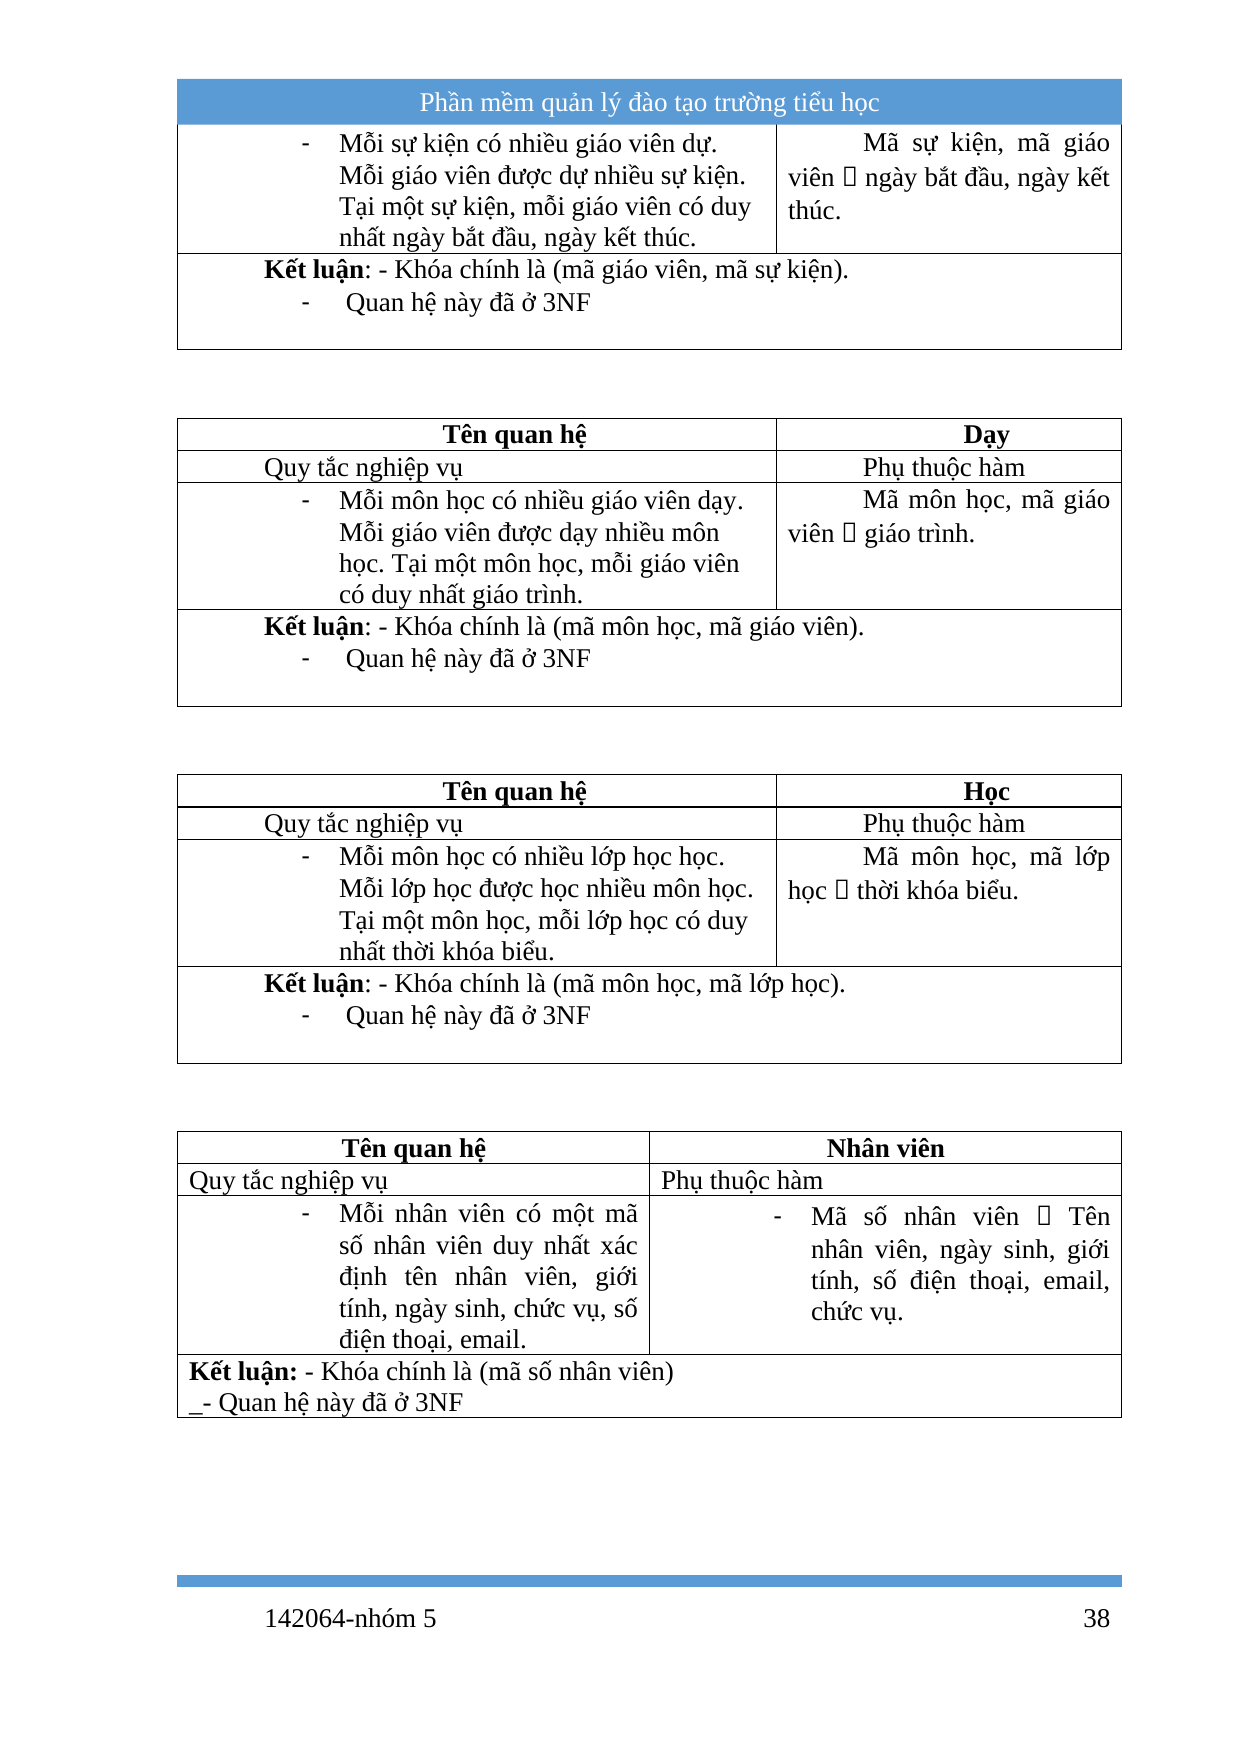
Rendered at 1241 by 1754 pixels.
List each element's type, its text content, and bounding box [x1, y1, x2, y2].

table_header Nhân viên [650, 1132, 1121, 1163]
table_cell Mỗi môn học có nhiều giáo viên dạy. Mỗi giáo viên được dạy nhiều môn học. Tại một môn học, mỗi giáo viên có duy nhất giáo trình. [178, 483, 776, 609]
table_cell Kết luận: - Khóa chính là (mã môn học, mã lớp học). Quan hệ này đã ở 3NF [178, 967, 1121, 1062]
table_cell Mã sự kiện, mã giáo viên  ngày bắt đầu, ngày kết thúc. [777, 125, 1121, 252]
table_cell Kết luận: - Khóa chính là (mã môn học, mã giáo viên). Quan hệ này đã ở 3NF [178, 610, 1121, 706]
table_cell Mã môn học, mã giáo viên  giáo trình. [777, 483, 1121, 609]
table_header Dạy [777, 419, 1121, 449]
table_cell Mỗi môn học có nhiều lớp học học. Mỗi lớp học được học nhiều môn học. Tại một môn học, mỗi lớp học có duy nhất thời khóa biểu. [178, 840, 776, 966]
table_header Tên quan hệ [178, 1132, 649, 1163]
table_cell Quy tắc nghiệp vụ [178, 1164, 649, 1195]
table_header Tên quan hệ [178, 775, 776, 806]
table_cell Phụ thuộc hàm [777, 451, 1121, 482]
table_cell Quy tắc nghiệp vụ [178, 808, 776, 838]
table_cell Phụ thuộc hàm [777, 808, 1121, 838]
table_cell Mỗi nhân viên có một mã số nhân viên duy nhất xác định tên nhân viên, giới tính, ngày sinh, chức vụ, số điện thoại, email. [178, 1196, 649, 1354]
table_cell Mã số nhân viên  Tên nhân viên, ngày sinh, giới tính, số điện thoại, email, chức vụ. [650, 1196, 1121, 1354]
table_header Học [777, 775, 1121, 806]
table_cell Kết luận: - Khóa chính là (mã giáo viên, mã sự kiện). Quan hệ này đã ở 3NF [178, 254, 1121, 349]
table_cell Kết luận: - Khóa chính là (mã số nhân viên) _- Quan hệ này đã ở 3NF [178, 1355, 1121, 1417]
table_cell Quy tắc nghiệp vụ [178, 451, 776, 482]
table_cell Phụ thuộc hàm [650, 1164, 1121, 1195]
table_cell Mỗi sự kiện có nhiều giáo viên dự. Mỗi giáo viên được dự nhiều sự kiện. Tại một sự kiện, mỗi giáo viên có duy nhất ngày bắt đầu, ngày kết thúc. [178, 125, 776, 252]
table_header Tên quan hệ [178, 419, 776, 449]
table_cell Mã môn học, mã lớp học  thời khóa biểu. [777, 840, 1121, 966]
